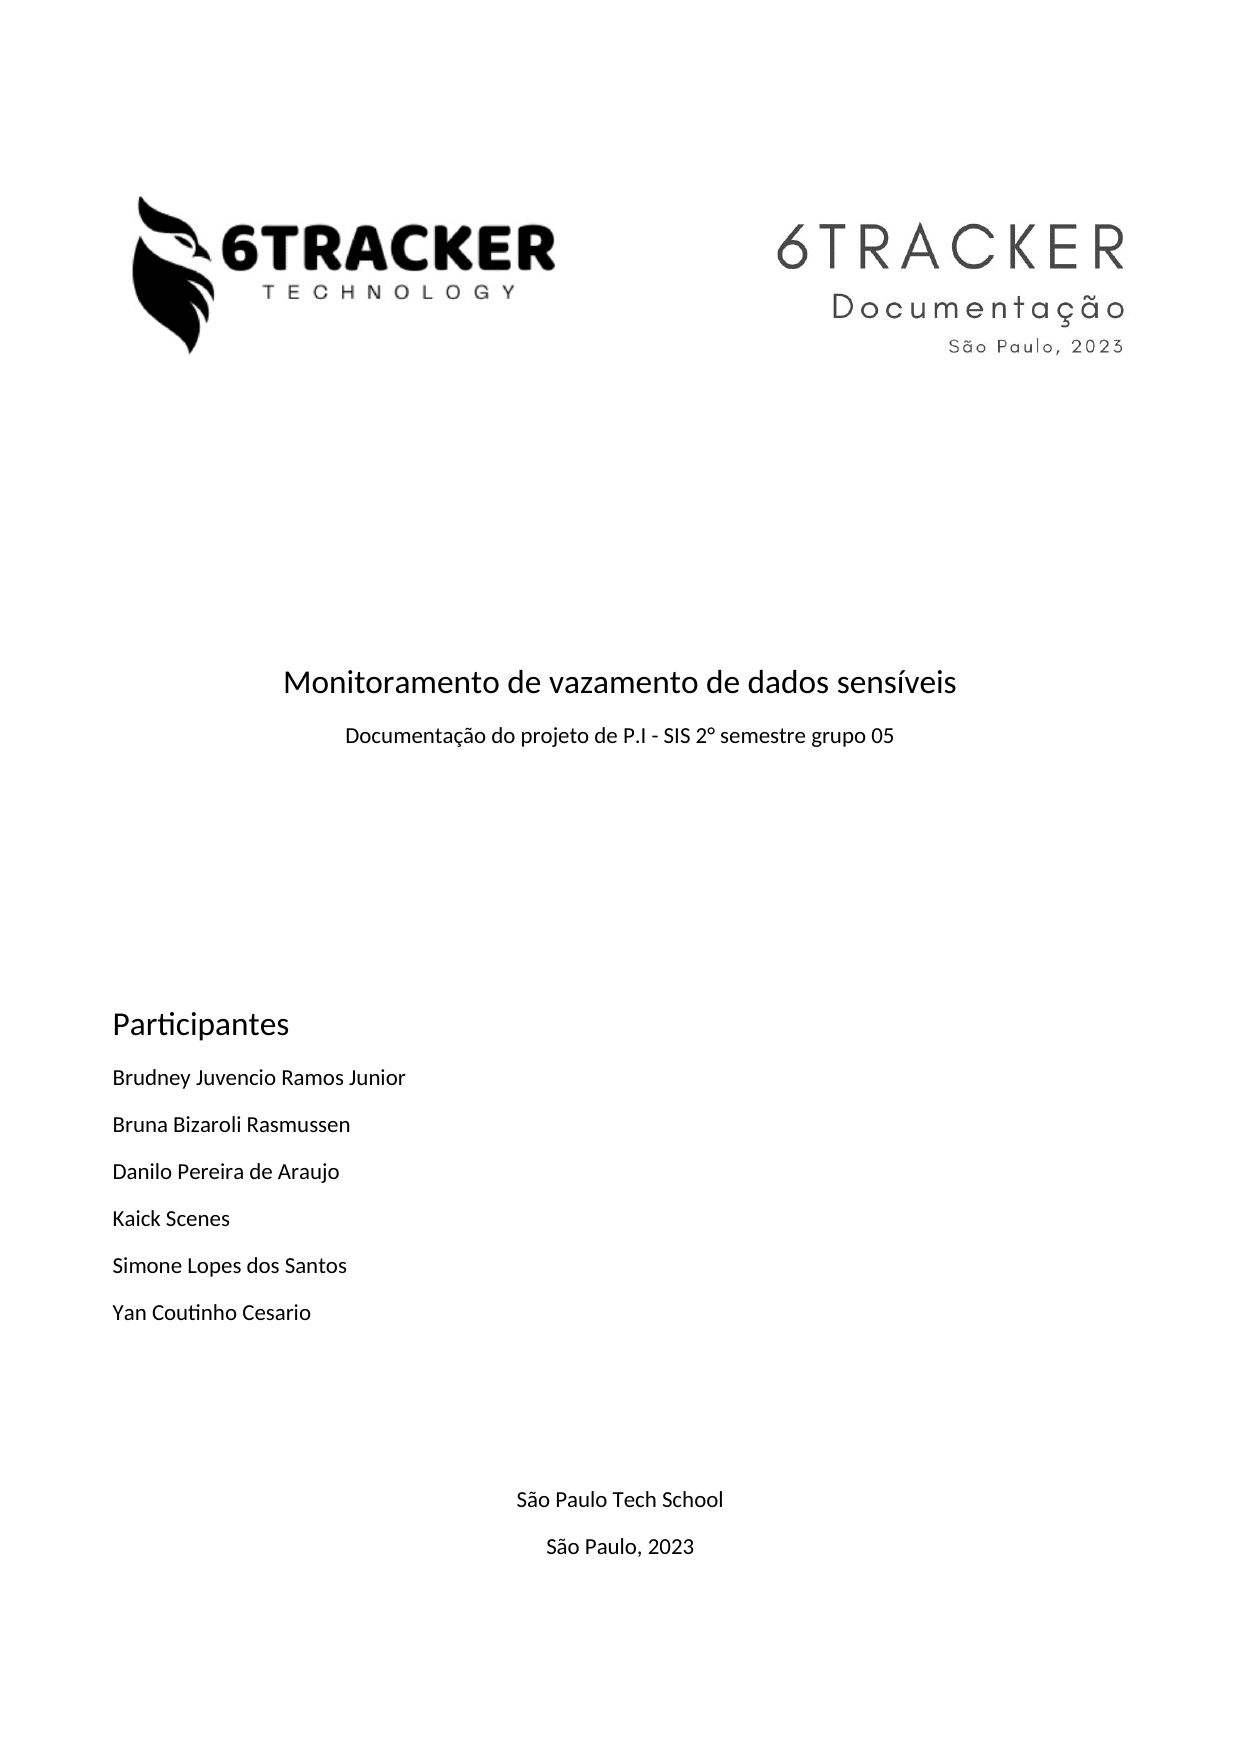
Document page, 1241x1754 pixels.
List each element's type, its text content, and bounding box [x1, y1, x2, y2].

text São Paulo Tech School [112, 1485, 1128, 1513]
text Danilo Pereira de Araujo [112, 1157, 1128, 1185]
text Documentação do projeto de P.I - SIS 2° semestre grupo 05 [112, 721, 1128, 749]
text Kaick Scenes [112, 1204, 1128, 1232]
text Yan Coutinho Cesario [112, 1298, 1128, 1326]
text São Paulo, 2023 [112, 1532, 1128, 1560]
picture [112, 150, 1157, 400]
text Monitoramento de vazamento de dados sensíveis [112, 661, 1128, 702]
text Simone Lopes dos Santos [112, 1251, 1128, 1279]
text Bruna Bizaroli Rasmussen [112, 1110, 1128, 1138]
text Participantes [112, 1003, 1128, 1043]
text Brudney Juvencio Ramos Junior [112, 1063, 1128, 1091]
